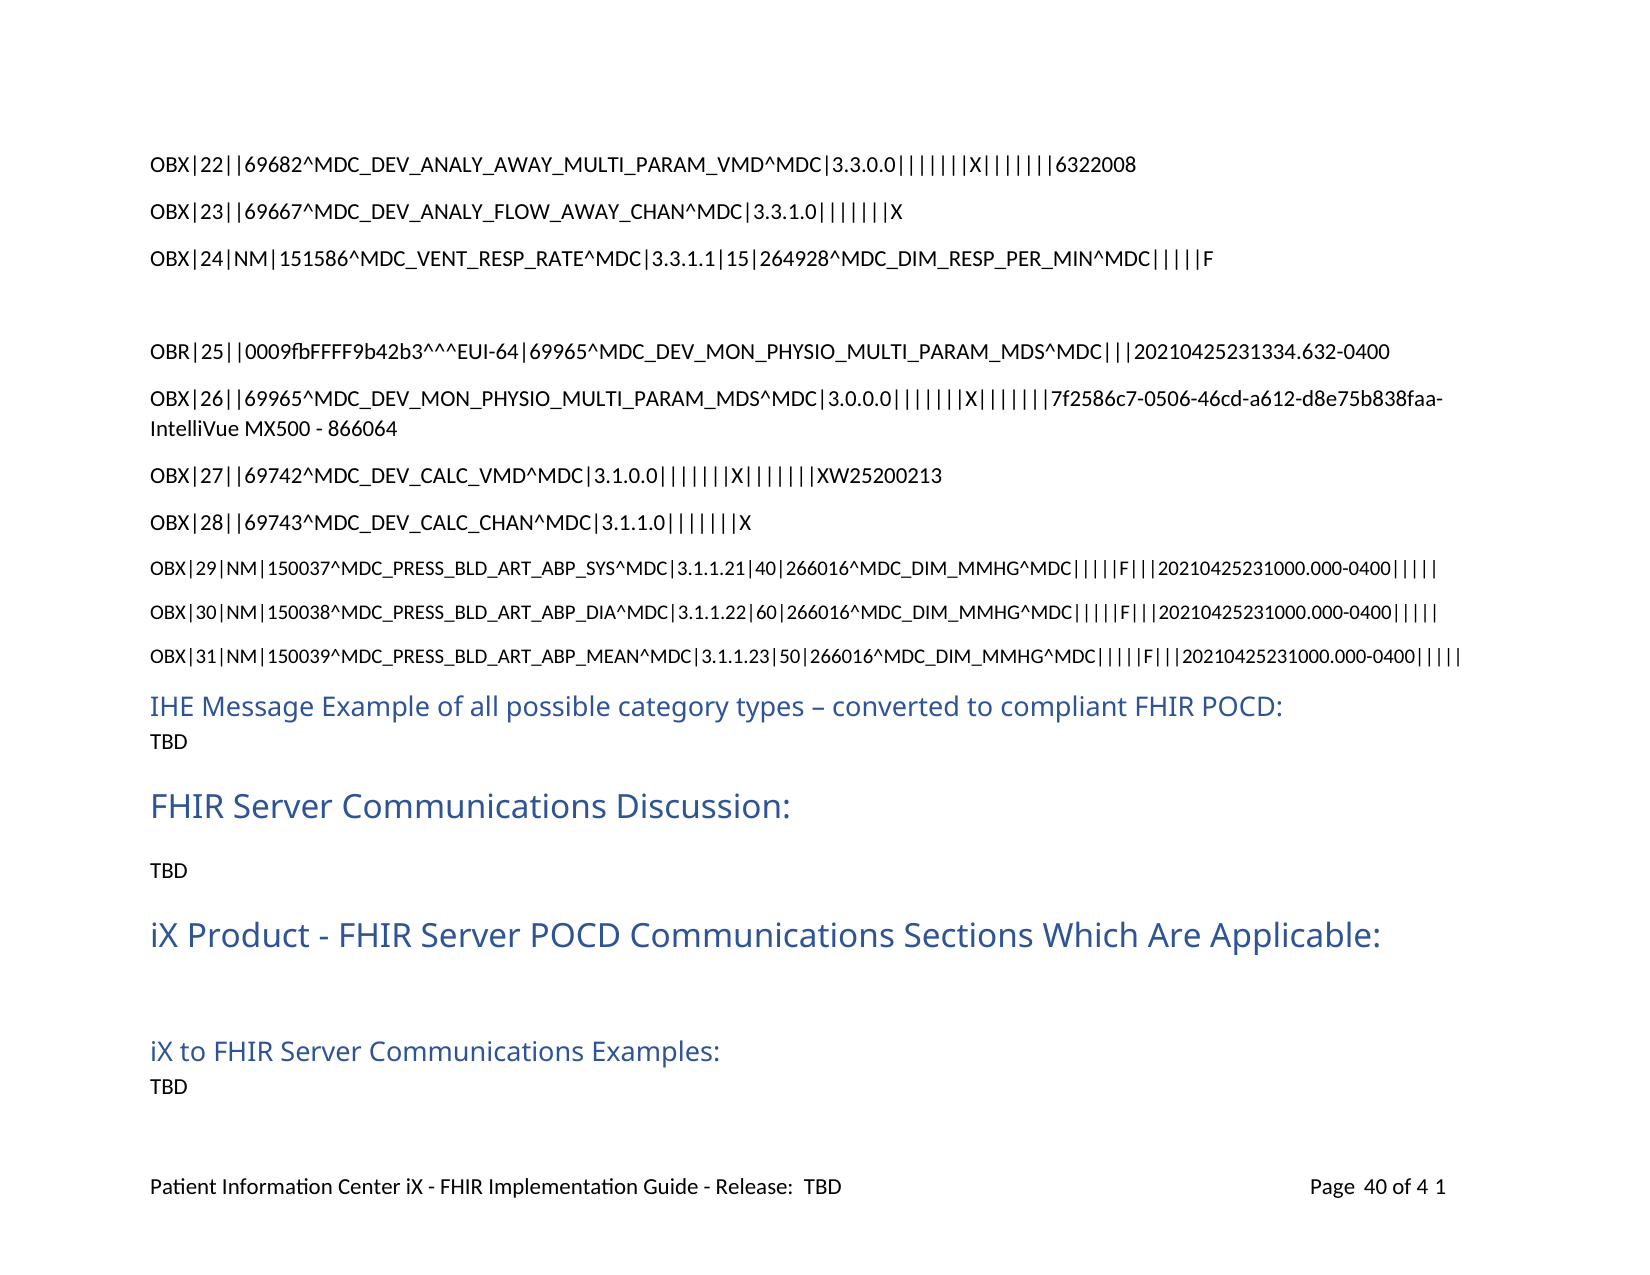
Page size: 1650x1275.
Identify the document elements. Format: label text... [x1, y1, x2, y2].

text OBX|30|NM|150038^MDC_PRESS_BLD_ART_ABP_DIA^MDC|3.1.1.22|60|266016^MDC_DIM_MMHG^MDC|||||F|||20210425231000.000-0400||||| [150, 599, 1500, 625]
text OBX|31|NM|150039^MDC_PRESS_BLD_ART_ABP_MEAN^MDC|3.1.1.23|50|266016^MDC_DIM_MMHG^MDC|||||F|||20210425231000.000-0400||||| [150, 643, 1500, 669]
text OBR|25||0009fbFFFF9b42b3^^^EUI-64|69965^MDC_DEV_MON_PHYSIO_MULTI_PARAM_MDS^MDC|||20210425231334.632-0400 [150, 337, 1500, 366]
text OBX|29|NM|150037^MDC_PRESS_BLD_ART_ABP_SYS^MDC|3.1.1.21|40|266016^MDC_DIM_MMHG^MDC|||||F|||20210425231000.000-0400||||| [150, 555, 1500, 581]
text OBX|27||69742^MDC_DEV_CALC_VMD^MDC|3.1.0.0|||||||X|||||||XW25200213 [150, 461, 1500, 489]
subtitle IHE Message Example of all possible category types – converted to compliant FHIR POCD: [150, 687, 1500, 724]
text OBX|23||69667^MDC_DEV_ANALY_FLOW_AWAY_CHAN^MDC|3.3.1.0|||||||X [150, 197, 1500, 225]
text OBX|26||69965^MDC_DEV_MON_PHYSIO_MULTI_PARAM_MDS^MDC|3.0.0.0|||||||X|||||||7f2586c7-0506-46cd-a612-d8e75b838faa-IntelliVue MX500 - 866064 [150, 384, 1500, 443]
subtitle iX to FHIR Server Communications Examples: [150, 1032, 1500, 1069]
text OBX|22||69682^MDC_DEV_ANALY_AWAY_MULTI_PARAM_VMD^MDC|3.3.0.0|||||||X|||||||6322008 [150, 150, 1500, 178]
text OBX|24|NM|151586^MDC_VENT_RESP_RATE^MDC|3.3.1.1|15|264928^MDC_DIM_RESP_PER_MIN^MDC|||||F [150, 244, 1500, 272]
subtitle iX Product - FHIR Server POCD Communications Sections Which Are Applicable: [150, 912, 1500, 957]
text TBD [150, 727, 1500, 755]
text OBX|28||69743^MDC_DEV_CALC_CHAN^MDC|3.1.1.0|||||||X [150, 508, 1500, 536]
text TBD [150, 856, 1500, 884]
subtitle FHIR Server Communications Discussion: [150, 782, 1500, 828]
text TBD [150, 1072, 1500, 1100]
